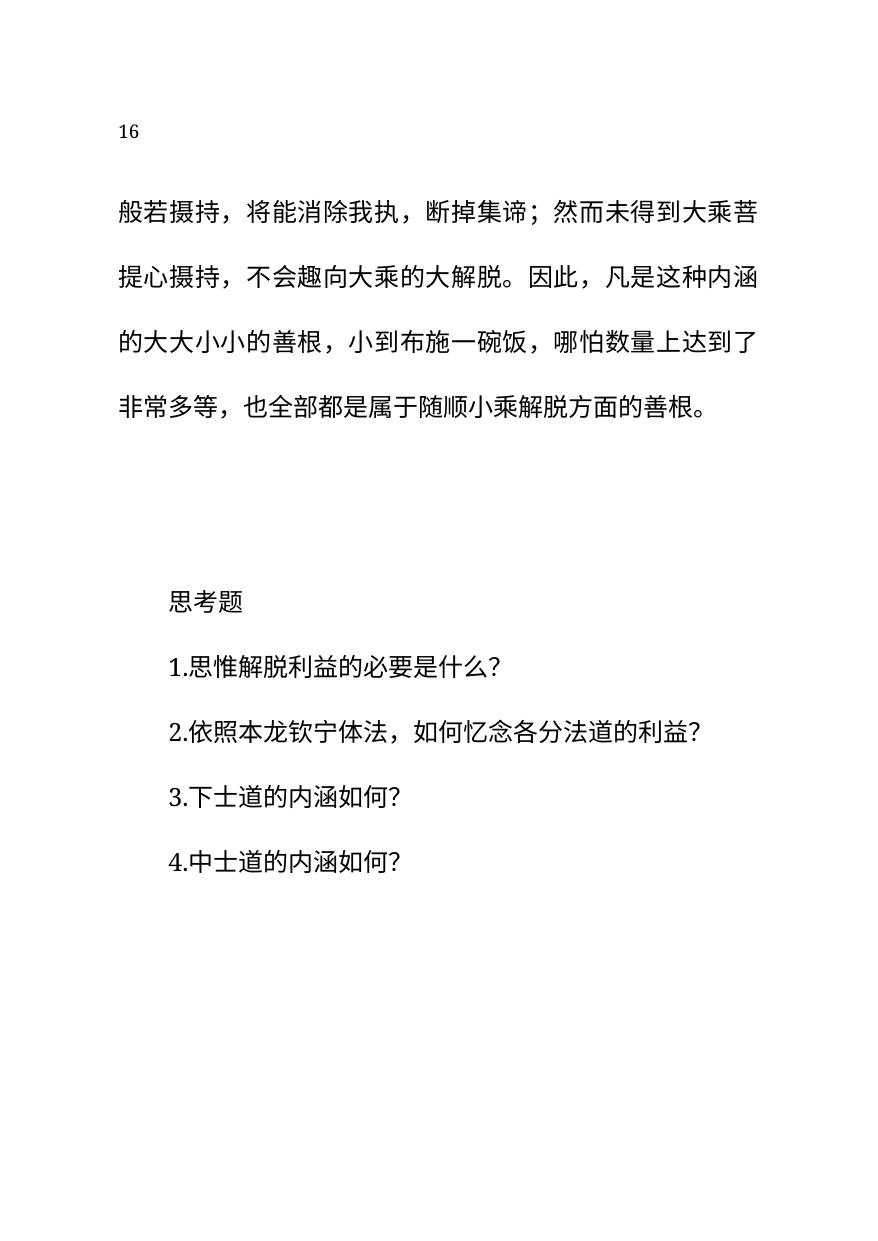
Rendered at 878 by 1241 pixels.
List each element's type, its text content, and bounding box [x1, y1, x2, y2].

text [118, 178, 759, 438]
text 3.下士道的内涵如何？ [118, 763, 759, 828]
text 1.思惟解脱利益的必要是什么？ [118, 633, 759, 698]
text 2.依照本龙钦宁体法，如何忆念各分法道的利益？ [118, 698, 759, 763]
text 思考题 [118, 568, 759, 633]
text 4.中士道的内涵如何？ [118, 828, 759, 893]
